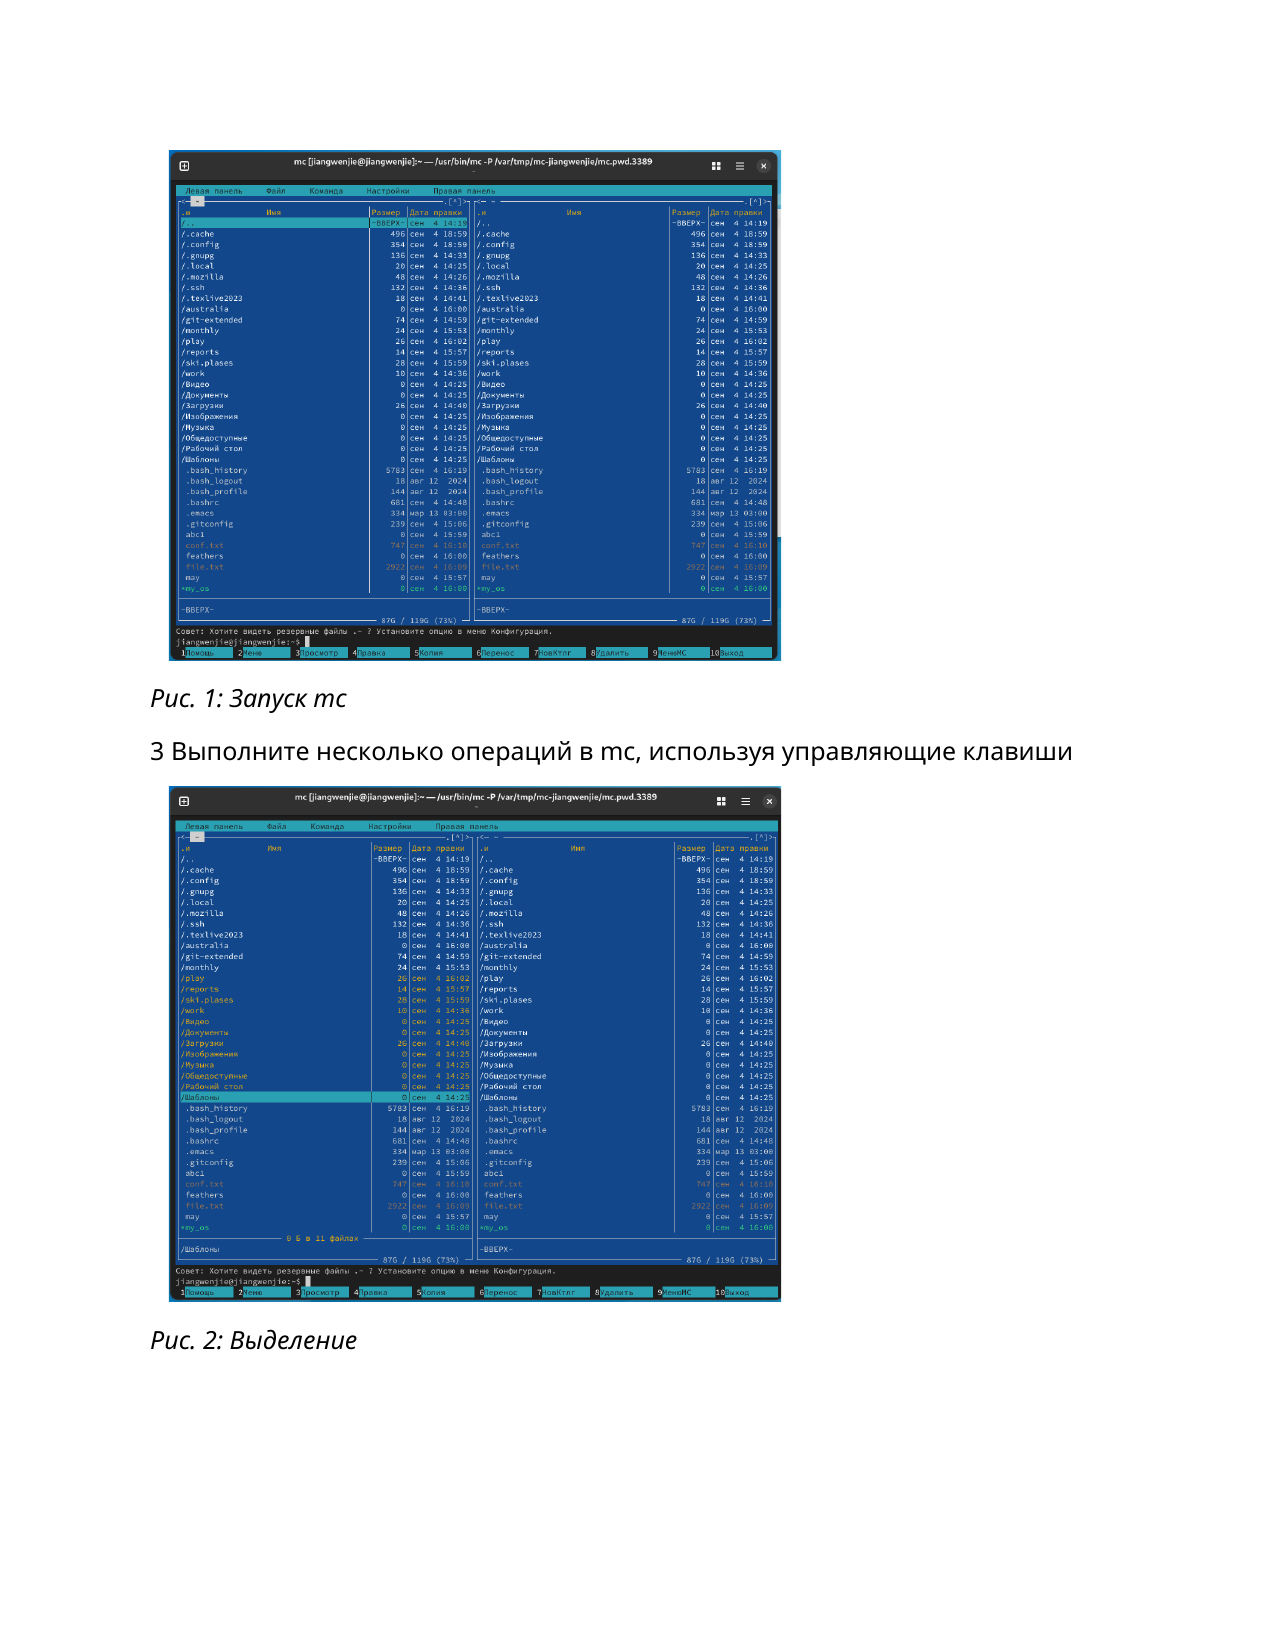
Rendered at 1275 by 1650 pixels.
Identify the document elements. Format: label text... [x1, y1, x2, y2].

text 3 Выполните несколько операций в mc, используя управляющие клавиши [150, 734, 1125, 768]
text Рис. 2: Выделение [150, 1323, 1125, 1357]
picture [168, 786, 782, 1302]
picture [168, 150, 782, 661]
text Рис. 1: Запуск mc [150, 681, 1125, 715]
